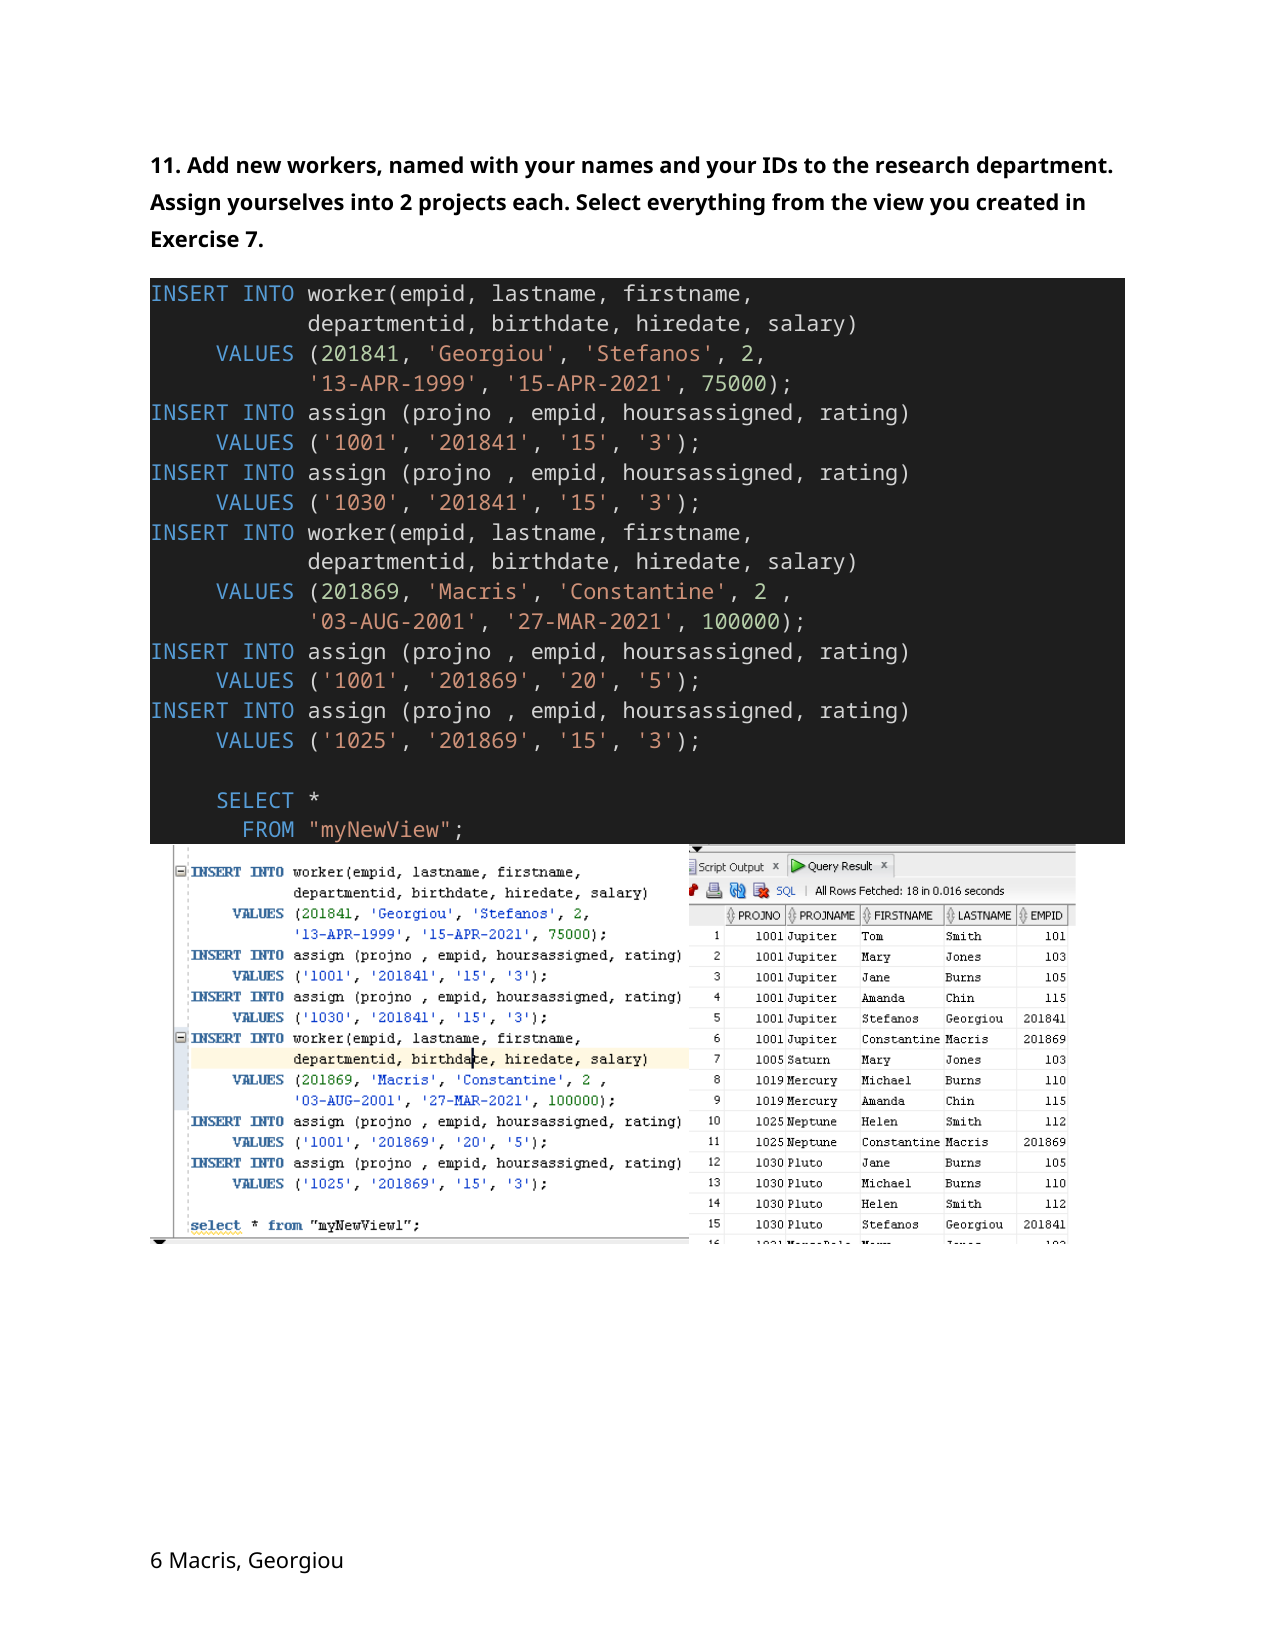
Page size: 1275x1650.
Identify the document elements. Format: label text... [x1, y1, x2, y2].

text INSERT INTO assign (projno , empid, hoursassigned, rating) [150, 457, 1125, 487]
text INSERT INTO worker(empid, lastname, firstname, [150, 517, 1125, 546]
text INSERT INTO assign (projno , empid, hoursassigned, rating) [150, 636, 1125, 666]
text 11. Add new workers, named with your names and your IDs to the research department. Assign yourselves into 2 projects each. Select everything from the view you created in Exercise 7. [150, 150, 1125, 254]
text VALUES (201841, 'Georgiou', 'Stefanos', 2, [150, 338, 1125, 368]
text VALUES ('1001', '201869', '20', '5'); [150, 666, 1125, 695]
text INSERT INTO assign (projno , empid, hoursassigned, rating) [150, 397, 1125, 427]
text VALUES (201869, 'Macris', 'Constantine', 2 , [150, 576, 1125, 606]
text INSERT INTO worker(empid, lastname, firstname, [150, 278, 1125, 308]
text SELECT * [150, 785, 1125, 814]
text departmentid, birthdate, hiredate, salary) [150, 308, 1125, 338]
text VALUES ('1030', '201841', '15', '3'); [150, 487, 1125, 517]
text '03-AUG-2001', '27-MAR-2021', 100000); [150, 606, 1125, 636]
picture [150, 844, 1076, 1244]
text '13-APR-1999', '15-APR-2021', 75000); [150, 368, 1125, 397]
text VALUES ('1025', '201869', '15', '3'); [150, 725, 1125, 755]
text VALUES ('1001', '201841', '15', '3'); [150, 427, 1125, 457]
text departmentid, birthdate, hiredate, salary) [150, 546, 1125, 576]
text FROM "myNewView"; [150, 814, 1125, 844]
text INSERT INTO assign (projno , empid, hoursassigned, rating) [150, 695, 1125, 725]
